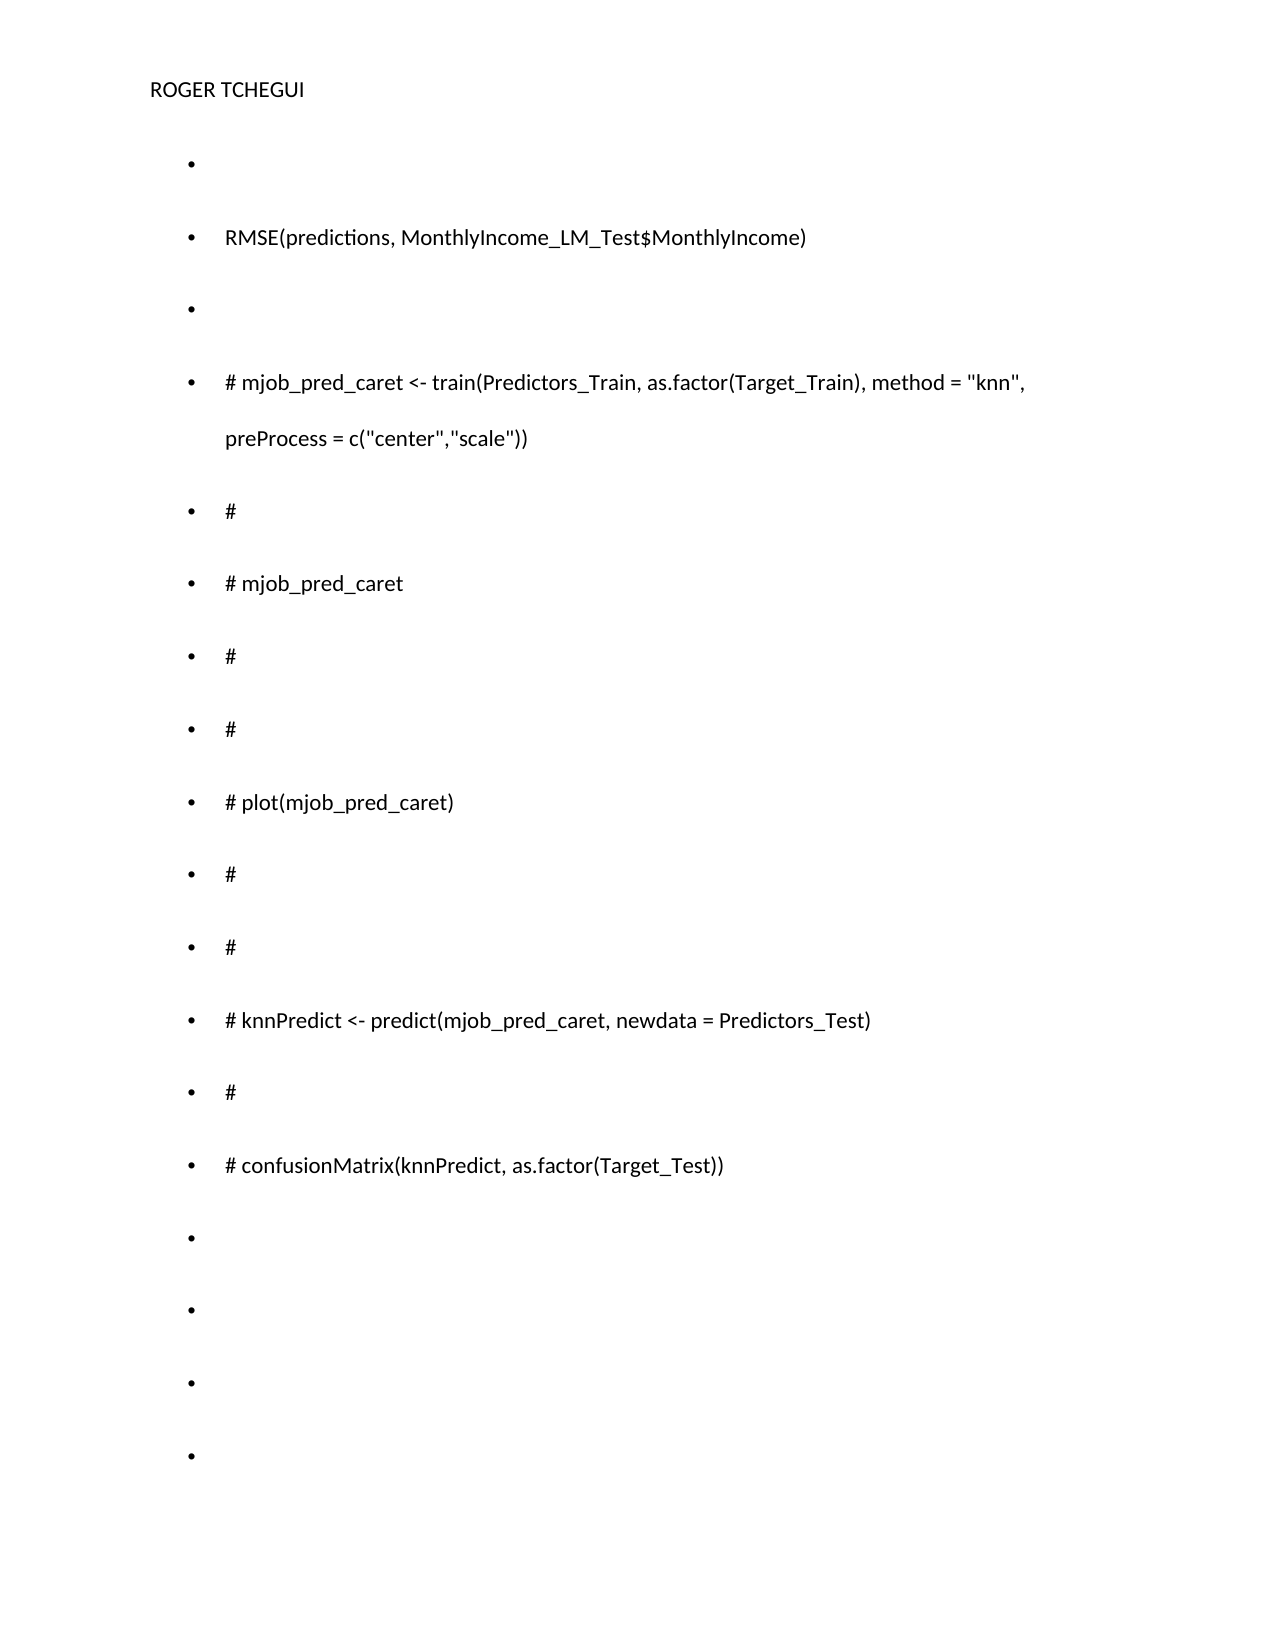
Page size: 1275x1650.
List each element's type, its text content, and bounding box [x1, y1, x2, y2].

list # [187, 715, 1125, 743]
list # mjob_pred_caret [187, 569, 1125, 598]
list # [187, 497, 1125, 525]
list # [187, 860, 1125, 888]
list # [187, 642, 1125, 670]
list # plot(mjob_pred_caret) [187, 788, 1125, 816]
list # mjob_pred_caret <- train(Predictors_Train, as.factor(Target_Train), method = "knn", preProcess = c("center","scale")) [187, 368, 1125, 452]
list RMSE(predictions, MonthlyIncome_LM_Test$MonthlyIncome) [187, 223, 1125, 251]
list # [187, 1078, 1125, 1107]
list # confusionMatrix(knnPredict, as.factor(Target_Test)) [187, 1151, 1125, 1179]
list # knnPredict <- predict(mjob_pred_caret, newdata = Predictors_Test) [187, 1006, 1125, 1034]
list # [187, 933, 1125, 961]
